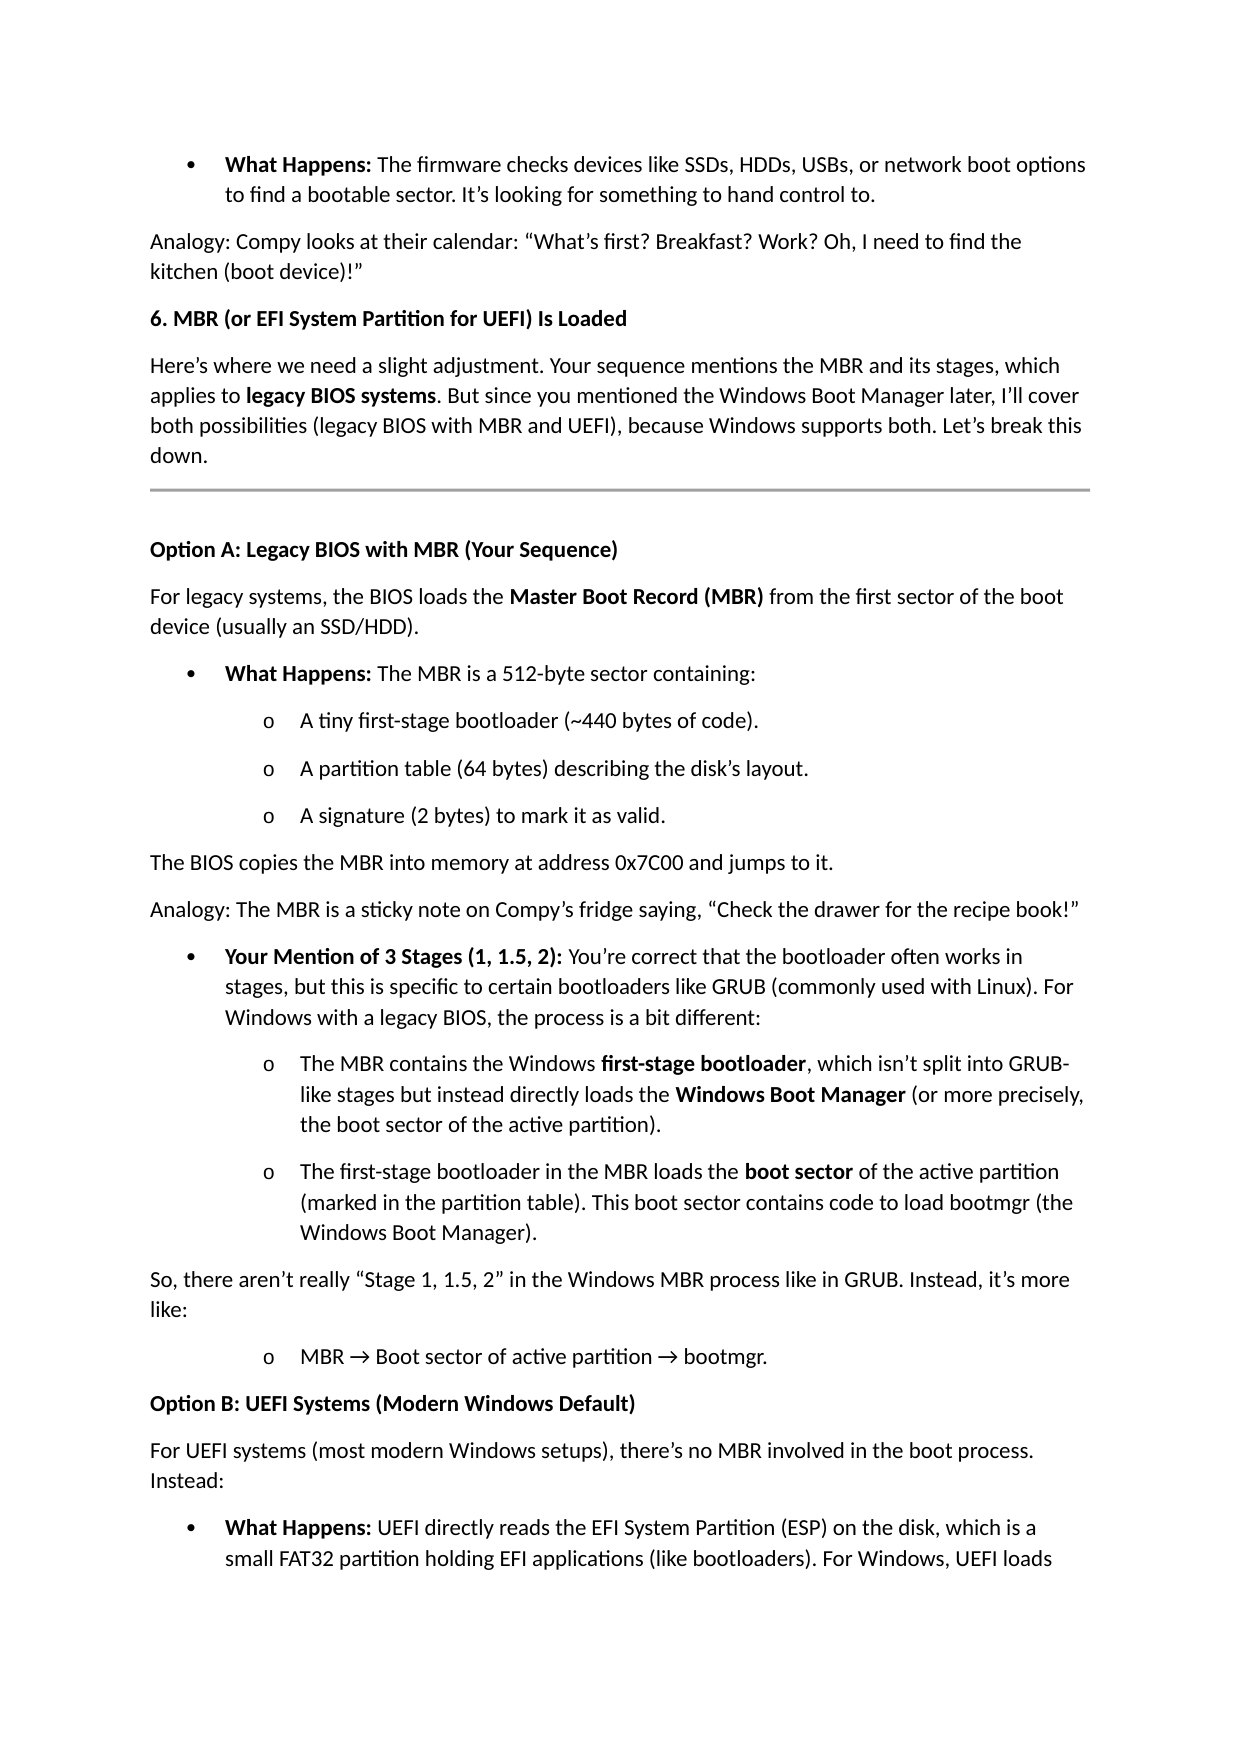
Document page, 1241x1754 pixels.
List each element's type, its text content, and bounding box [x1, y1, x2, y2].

text Analogy: Compy looks at their calendar: “What’s first? Breakfast? Work? Oh, I need to find the kitchen (boot device)!” [150, 227, 1090, 285]
text Option B: UEFI Systems (Modern Windows Default) [150, 1389, 1090, 1418]
text For UEFI systems (most modern Windows setups), there’s no MBR involved in the boot process. Instead: [150, 1436, 1090, 1495]
list Your Mention of 3 Stages (1, 1.5, 2): You’re correct that the bootloader often works in stages, but this is specific to certain bootloaders like GRUB (commonly used with Linux). For Windows with a legacy BIOS, the process is a bit different: [187, 942, 1090, 1031]
list The first-stage bootloader in the MBR loads the boot sector of the active partition (marked in the partition table). This boot sector contains code to load bootmgr (the Windows Boot Manager). [262, 1157, 1090, 1246]
list A signature (2 bytes) to mark it as valid. [262, 801, 1090, 829]
list What Happens: The firmware checks devices like SSDs, HDDs, USBs, or network boot options to find a bootable sector. It’s looking for something to hand control to. [187, 150, 1090, 208]
list MBR → Boot sector of active partition → bootmgr. [262, 1342, 1090, 1371]
text So, there aren’t really “Stage 1, 1.5, 2” in the Windows MBR process like in GRUB. Instead, it’s more like: [150, 1265, 1090, 1323]
list The MBR contains the Windows first-stage bootloader, which isn’t split into GRUB-like stages but instead directly loads the Windows Boot Manager (or more precisely, the boot sector of the active partition). [262, 1049, 1090, 1138]
list What Happens: The MBR is a 512-byte sector containing: [187, 659, 1090, 687]
text 6. MBR (or EFI System Partition for UEFI) Is Loaded [150, 304, 1090, 332]
list A partition table (64 bytes) describing the disk’s layout. [262, 754, 1090, 782]
text Here’s where we need a slight adjustment. Your sequence mentions the MBR and its stages, which applies to legacy BIOS systems. But since you mentioned the Windows Boot Manager later, I’ll cover both possibilities (legacy BIOS with MBR and UEFI), because Windows supports both. Let’s break this down. [150, 351, 1090, 470]
text For legacy systems, the BIOS loads the Master Boot Record (MBR) from the first sector of the boot device (usually an SSD/HDD). [150, 582, 1090, 641]
list A tiny first-stage bootloader (~440 bytes of code). [262, 706, 1090, 735]
text Analogy: The MBR is a sticky note on Compy’s fridge saying, “Check the drawer for the recipe book!” [150, 895, 1090, 923]
text Option A: Legacy BIOS with MBR (Your Sequence) [150, 535, 1090, 563]
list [187, 1513, 1090, 1572]
text The BIOS copies the MBR into memory at address 0x7C00 and jumps to it. [150, 848, 1090, 876]
